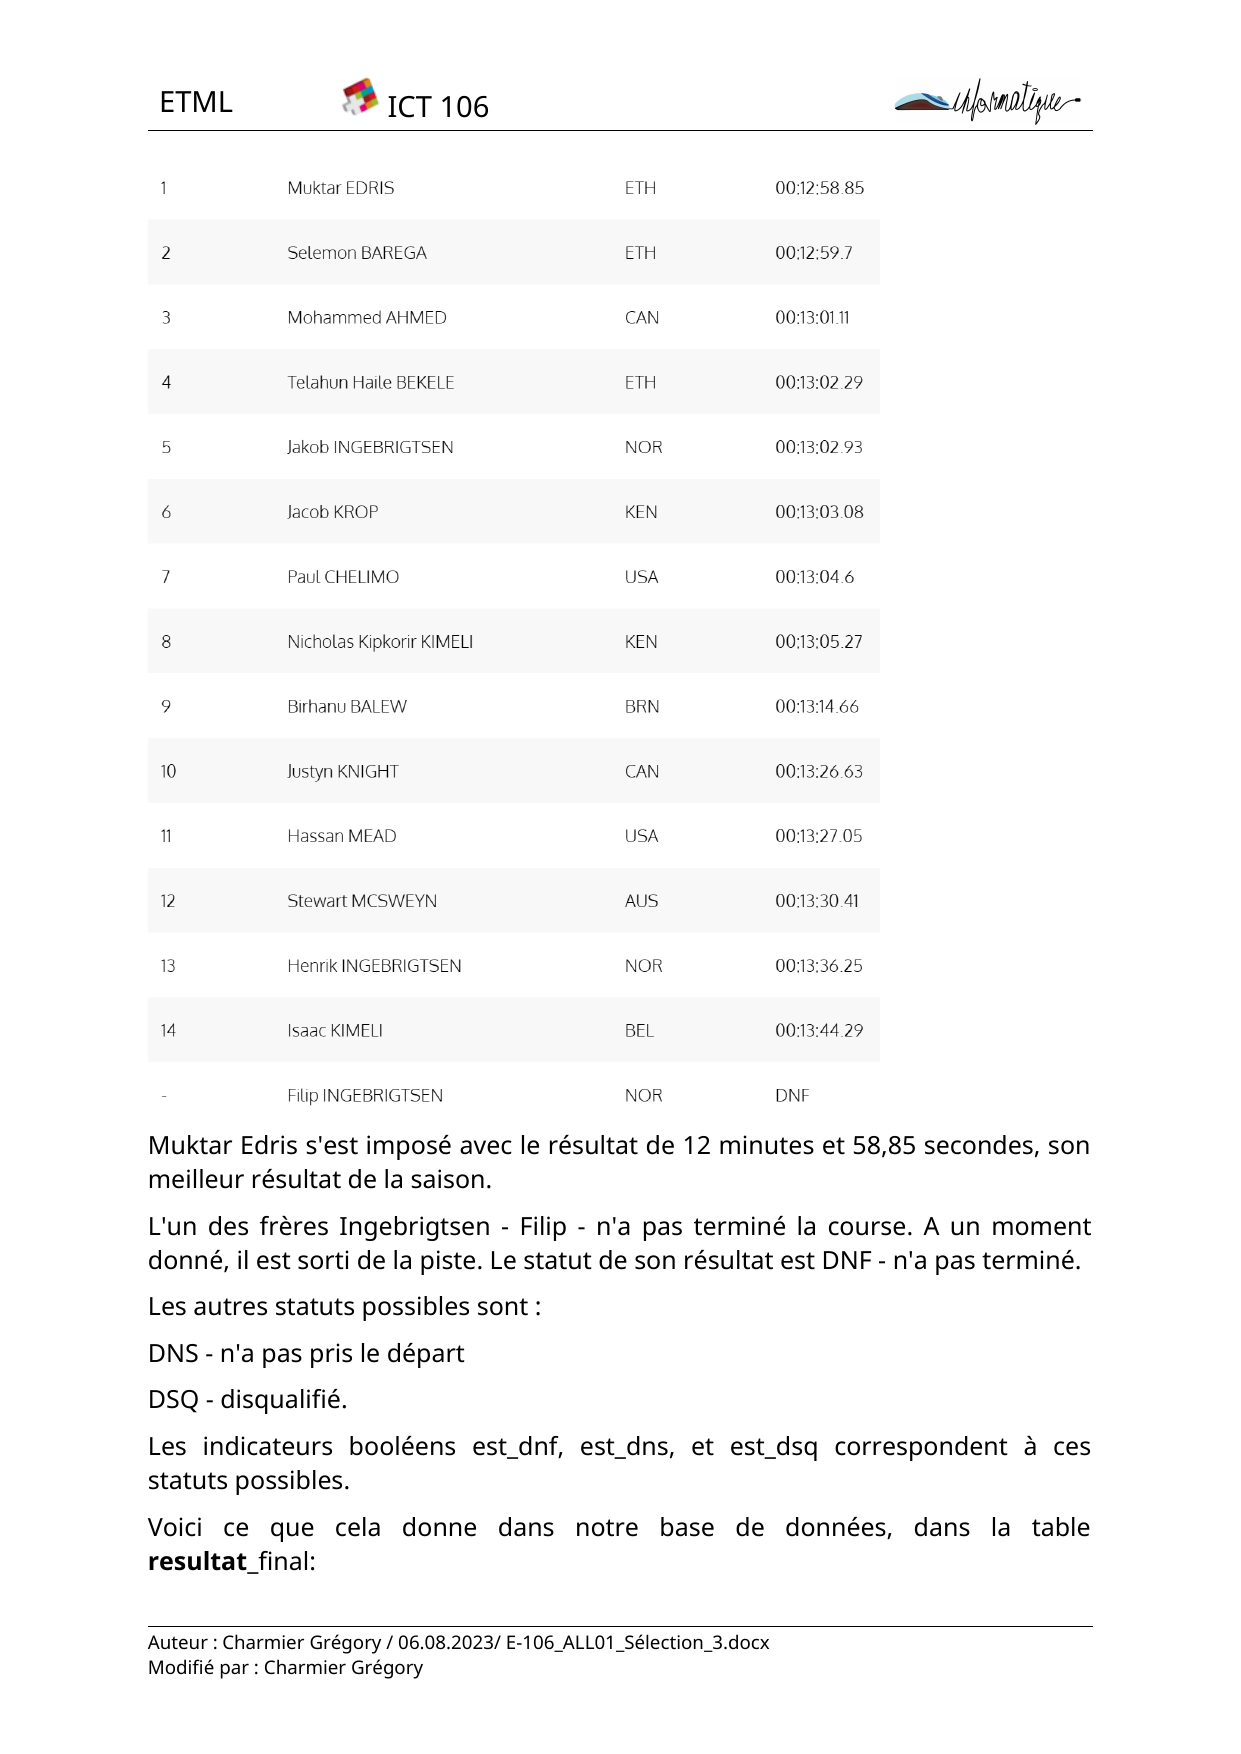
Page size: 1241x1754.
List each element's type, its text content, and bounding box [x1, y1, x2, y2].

text Les autres statuts possibles sont : [148, 1289, 1093, 1323]
text Muktar Edris s'est imposé avec le résultat de 12 minutes et 58,85 secondes, son meilleur résultat de la saison. [148, 1128, 1093, 1196]
text Voici ce que cela donne dans notre base de données, dans la table resultat_final: [148, 1509, 1093, 1577]
text DSQ - disqualifié. [148, 1382, 1093, 1416]
text Les indicateurs booléens est_dnf, est_dns, et est_dsq correspondent à ces statuts possibles. [148, 1429, 1093, 1497]
picture [337, 77, 382, 118]
text L'un des frères Ingebrigtsen - Filip - n'a pas terminé la course. A un moment donné, il est sorti de la piste. Le statut de son résultat est DNF - n'a pas terminé. [148, 1208, 1093, 1277]
picture [147, 161, 880, 1116]
text DNS - n'a pas pris le départ [148, 1336, 1093, 1370]
